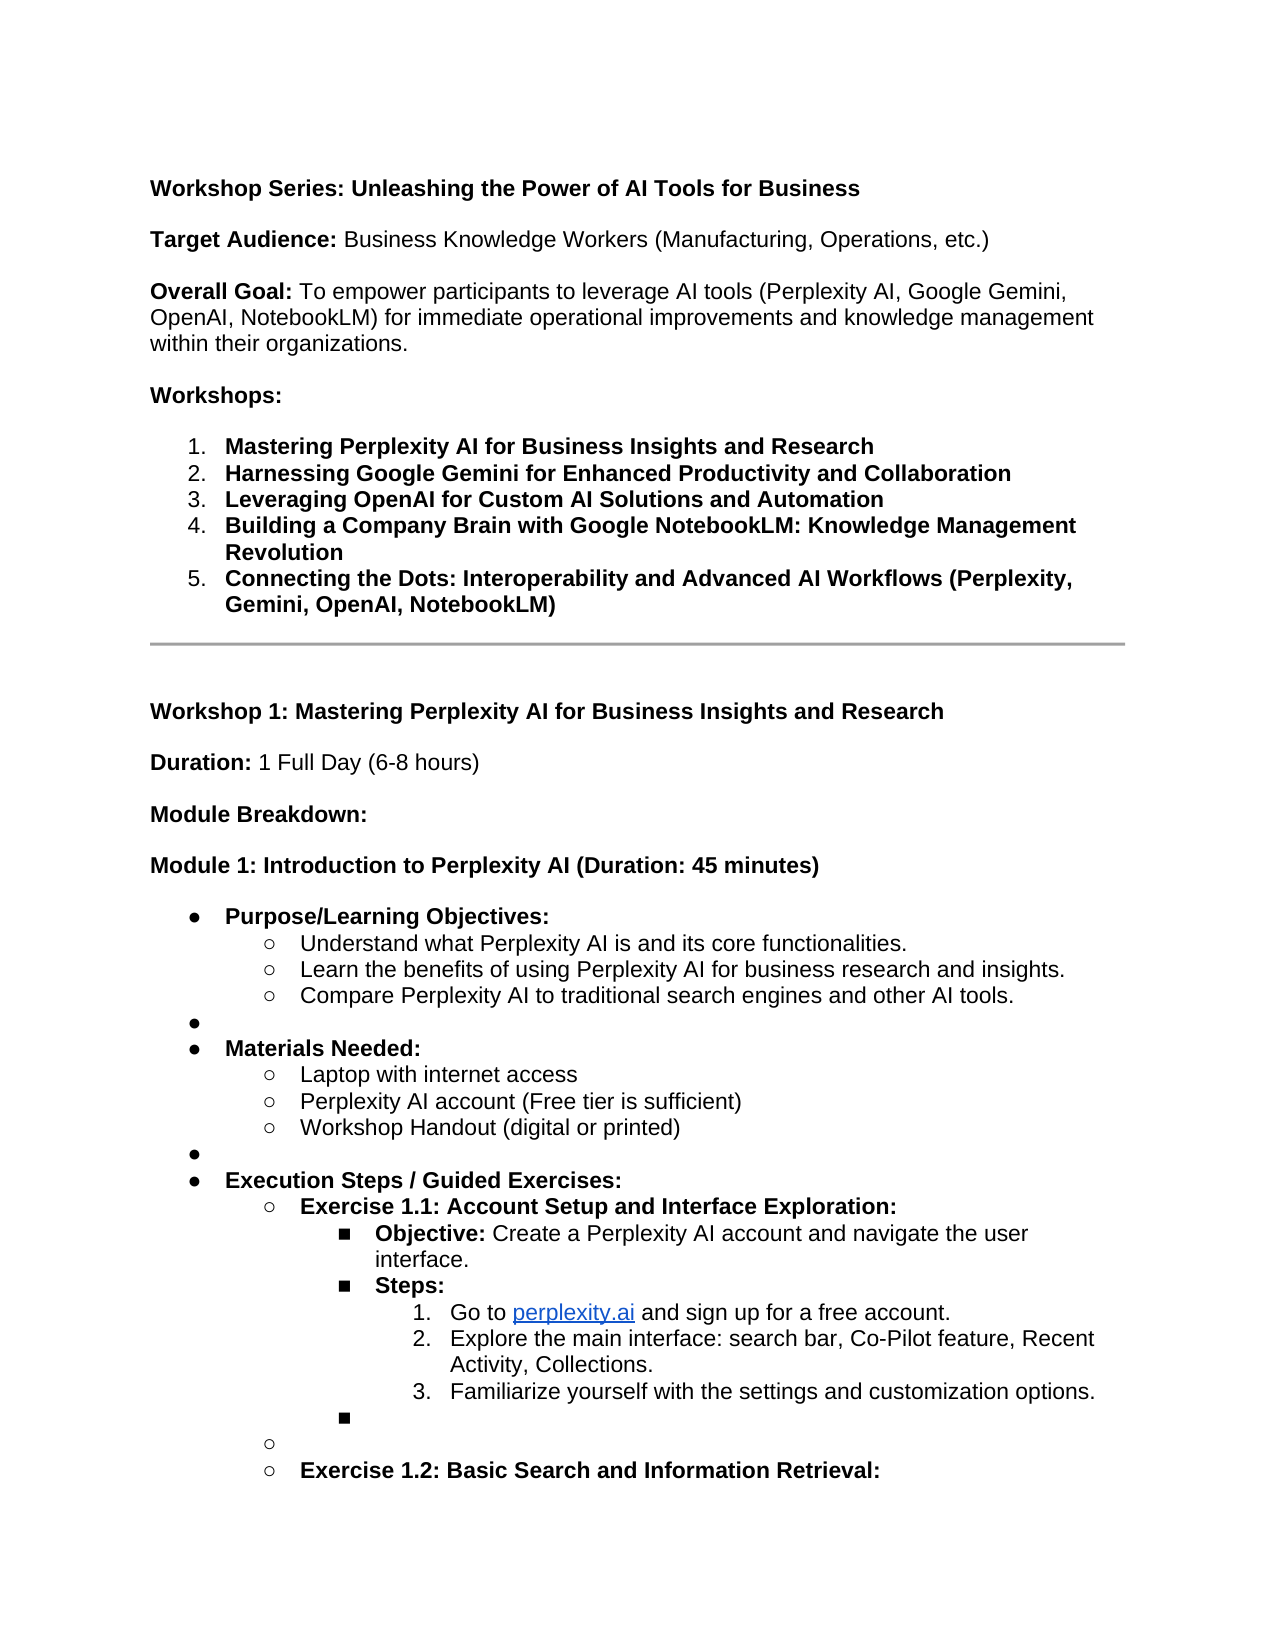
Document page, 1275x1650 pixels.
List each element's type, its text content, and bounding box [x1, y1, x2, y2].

list Purpose/Learning Objectives: [187, 903, 1125, 929]
text Workshop 1: Mastering Perplexity AI for Business Insights and Research [150, 698, 1125, 724]
text Duration: 1 Full Day (6-8 hours) [150, 749, 1125, 776]
list Objective: Create a Perplexity AI account and navigate the user interface. [337, 1219, 1125, 1272]
list Connecting the Dots: Interoperability and Advanced AI Workflows (Perplexity, Gemini, OpenAI, NotebookLM) [187, 565, 1125, 618]
list Go to perplexity.ai and sign up for a free account. [412, 1298, 1125, 1325]
list Workshop Handout (digital or printed) [262, 1114, 1125, 1140]
list Familiarize yourself with the settings and customization options. [412, 1378, 1125, 1404]
list Exercise 1.1: Account Setup and Interface Exploration: [262, 1193, 1125, 1219]
list Laptop with internet access [262, 1061, 1125, 1088]
list Steps: [337, 1272, 1125, 1298]
list Perplexity AI account (Free tier is sufficient) [262, 1088, 1125, 1114]
list Execution Steps / Guided Exercises: [187, 1167, 1125, 1193]
list Mastering Perplexity AI for Business Insights and Research [187, 433, 1125, 459]
list Learn the benefits of using Perplexity AI for business research and insights. [262, 956, 1125, 982]
list Compare Perplexity AI to traditional search engines and other AI tools. [262, 982, 1125, 1009]
list Materials Needed: [187, 1035, 1125, 1061]
list Exercise 1.2: Basic Search and Information Retrieval: [262, 1457, 1125, 1483]
text Module 1: Introduction to Perplexity AI (Duration: 45 minutes) [150, 852, 1125, 878]
list Leveraging OpenAI for Custom AI Solutions and Automation [187, 486, 1125, 512]
list Building a Company Brain with Google NotebookLM: Knowledge Management Revolution [187, 512, 1125, 565]
list Harnessing Google Gemini for Enhanced Productivity and Collaboration [187, 459, 1125, 486]
list Understand what Perplexity AI is and its core functionalities. [262, 929, 1125, 956]
list Explore the main interface: search bar, Co-Pilot feature, Recent Activity, Collections. [412, 1325, 1125, 1378]
text Workshops: [150, 382, 1125, 408]
text Workshop Series: Unleashing the Power of AI Tools for Business [150, 175, 1125, 201]
text Module Breakdown: [150, 801, 1125, 827]
text Overall Goal: To empower participants to leverage AI tools (Perplexity AI, Google Gemini, OpenAI, NotebookLM) for immediate operational improvements and knowledge management within their organizations. [150, 278, 1125, 357]
text Target Audience: Business Knowledge Workers (Manufacturing, Operations, etc.) [150, 226, 1125, 253]
